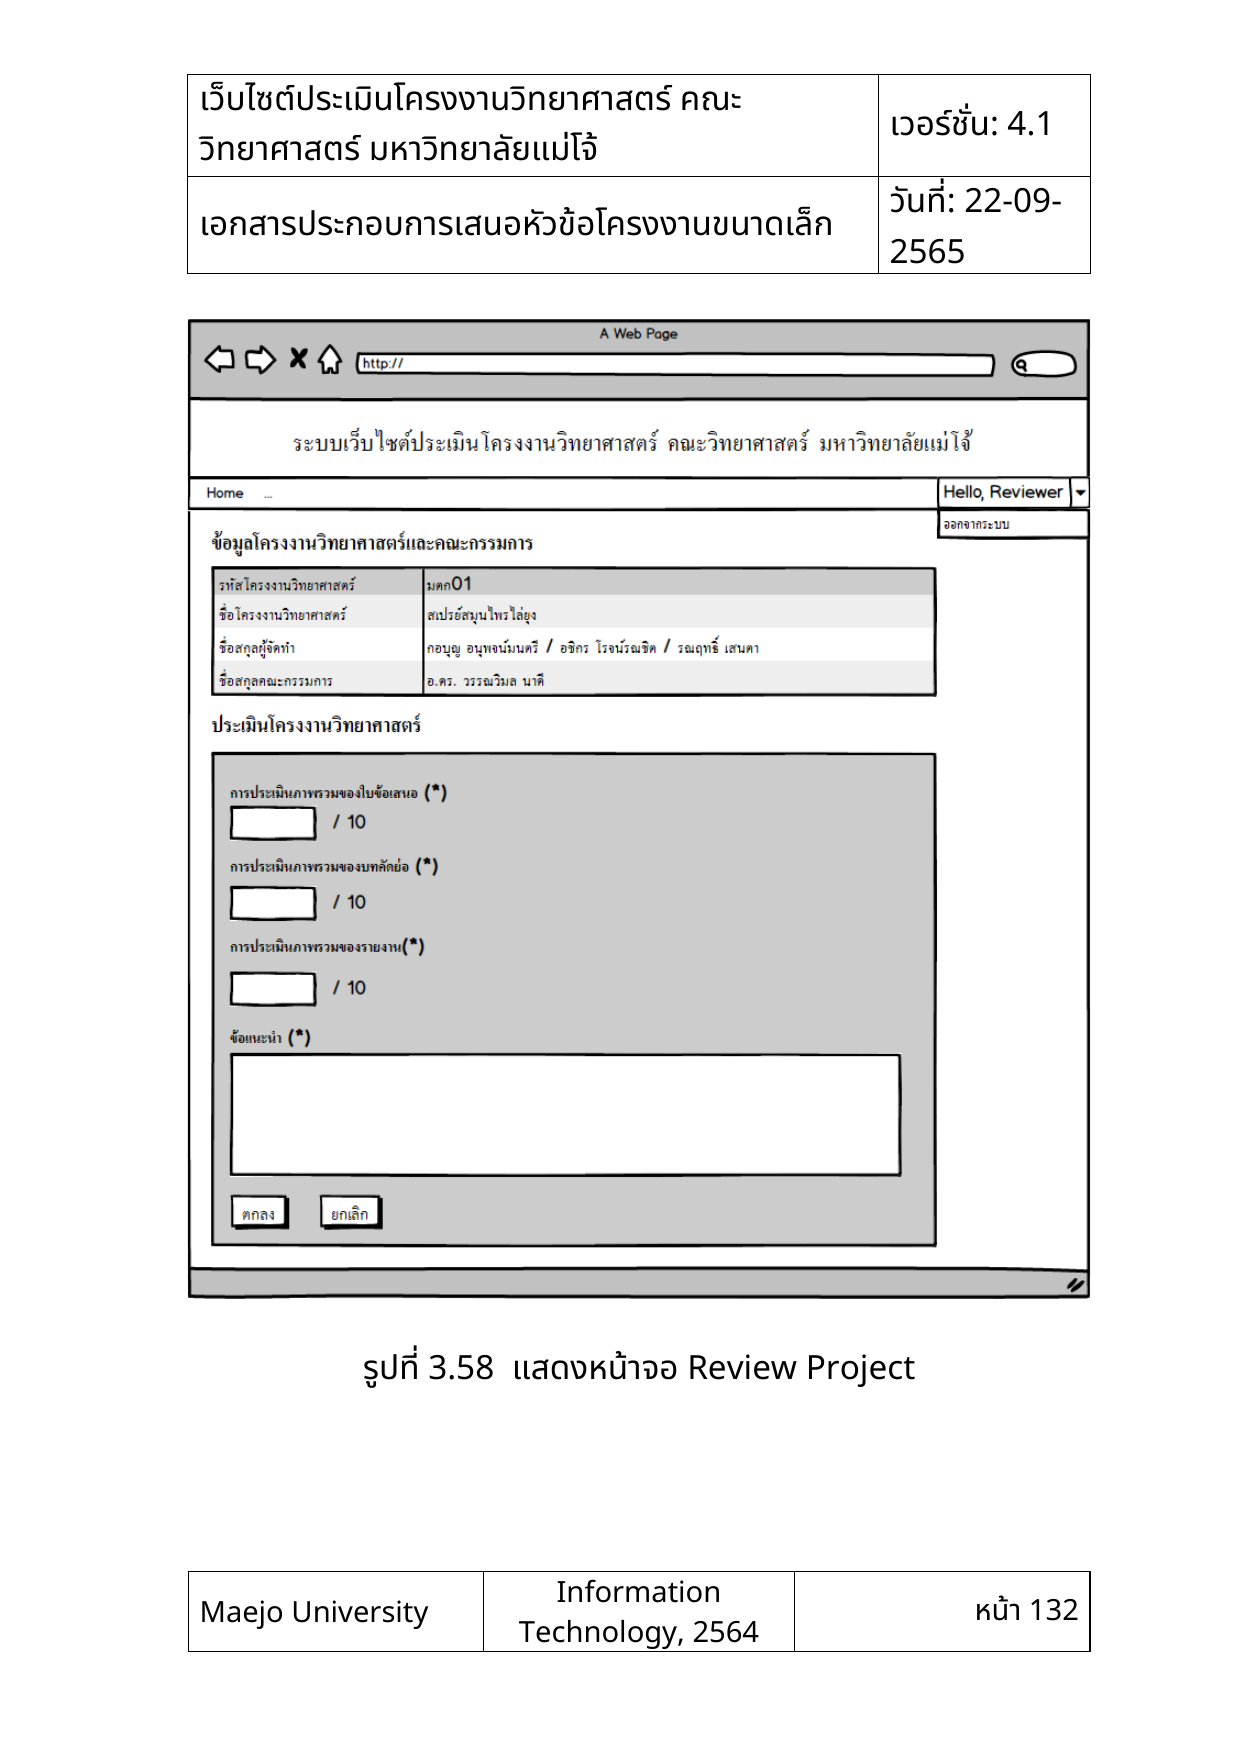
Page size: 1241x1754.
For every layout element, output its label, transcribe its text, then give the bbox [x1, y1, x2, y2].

title รูปที่ 3.58 แสดงหน้าจอ Review Project [188, 1344, 1090, 1394]
picture [187, 319, 1091, 1299]
